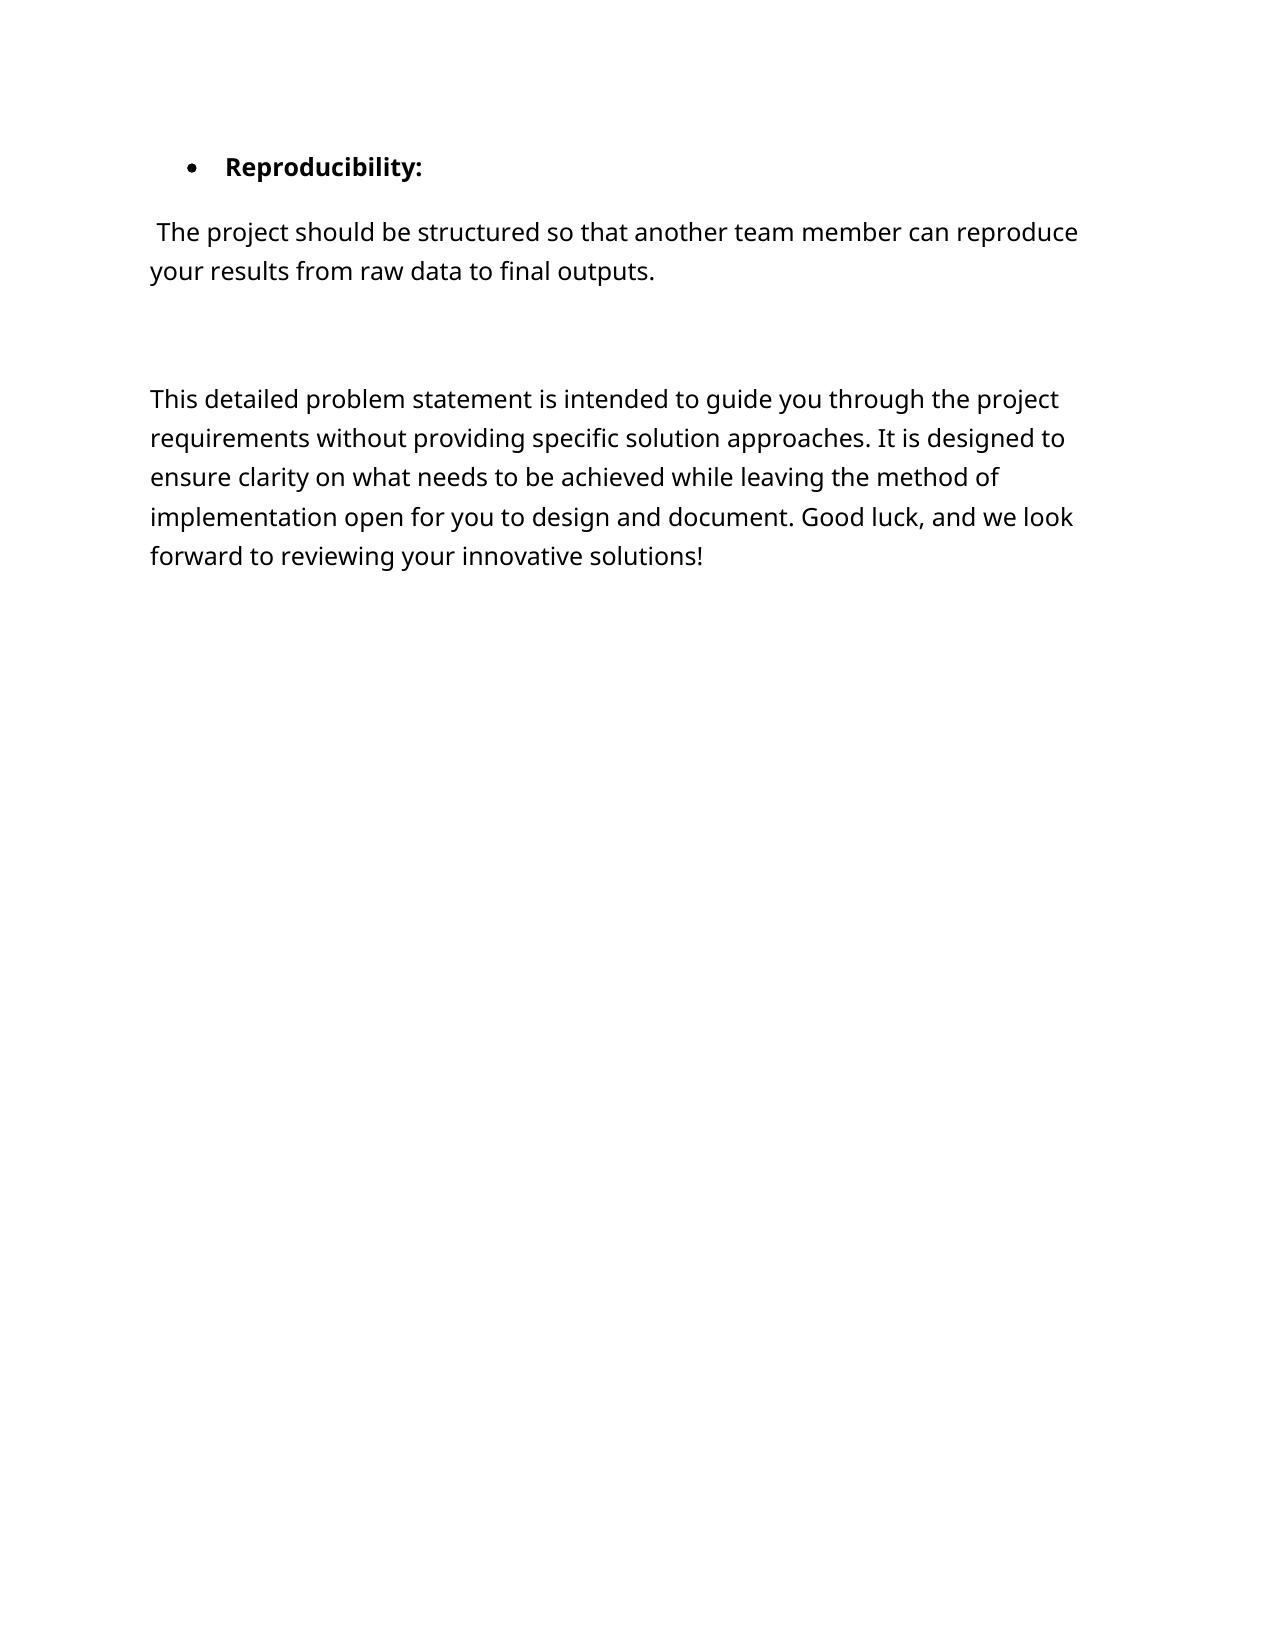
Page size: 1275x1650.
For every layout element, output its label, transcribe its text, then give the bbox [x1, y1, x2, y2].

text The project should be structured so that another team member can reproduce your results from raw data to final outputs. [150, 214, 1125, 287]
list Reproducibility: [187, 150, 1125, 184]
text This detailed problem statement is intended to guide you through the project requirements without providing specific solution approaches. It is designed to ensure clarity on what needs to be achieved while leaving the method of implementation open for you to design and document. Good luck, and we look forward to reviewing your innovative solutions! [150, 382, 1125, 572]
